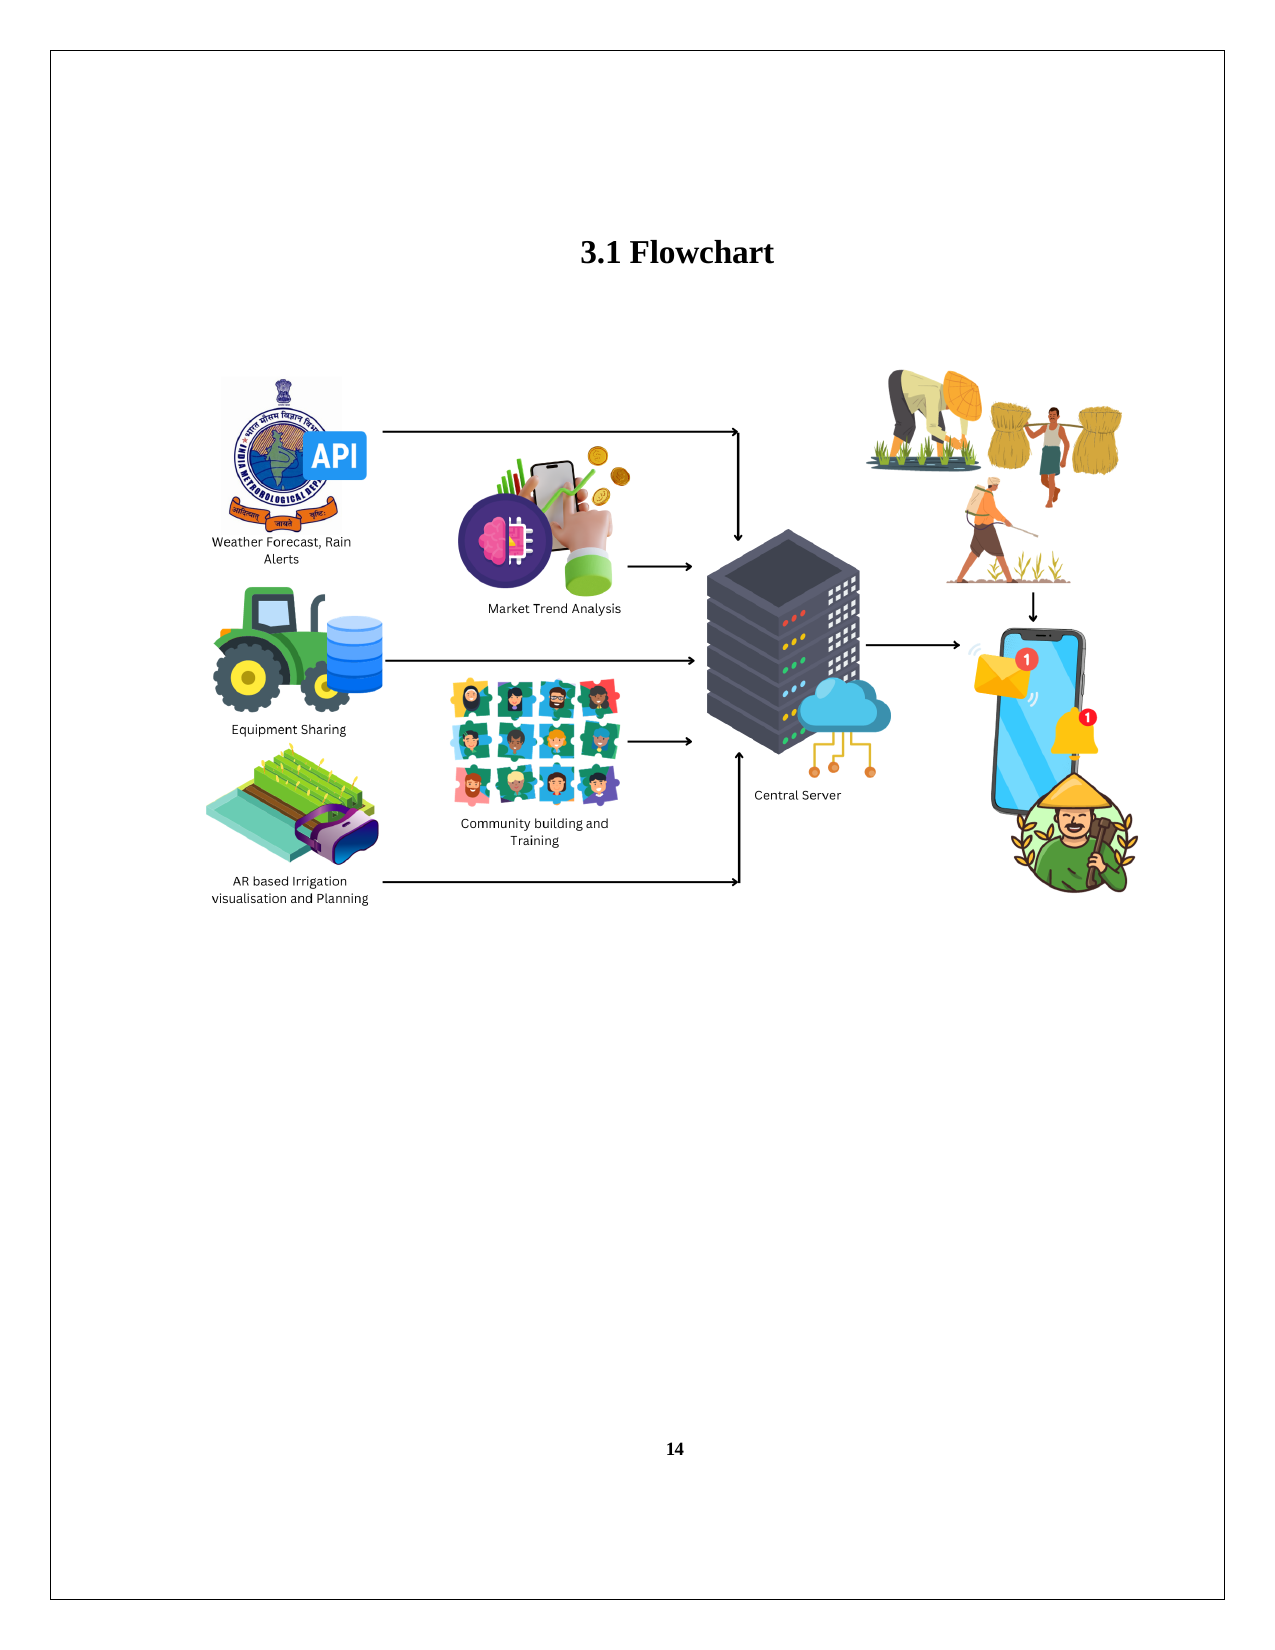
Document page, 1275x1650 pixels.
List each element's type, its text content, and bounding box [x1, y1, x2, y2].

picture [177, 360, 1178, 923]
subtitle 3.1 Flowchart [177, 233, 1177, 271]
